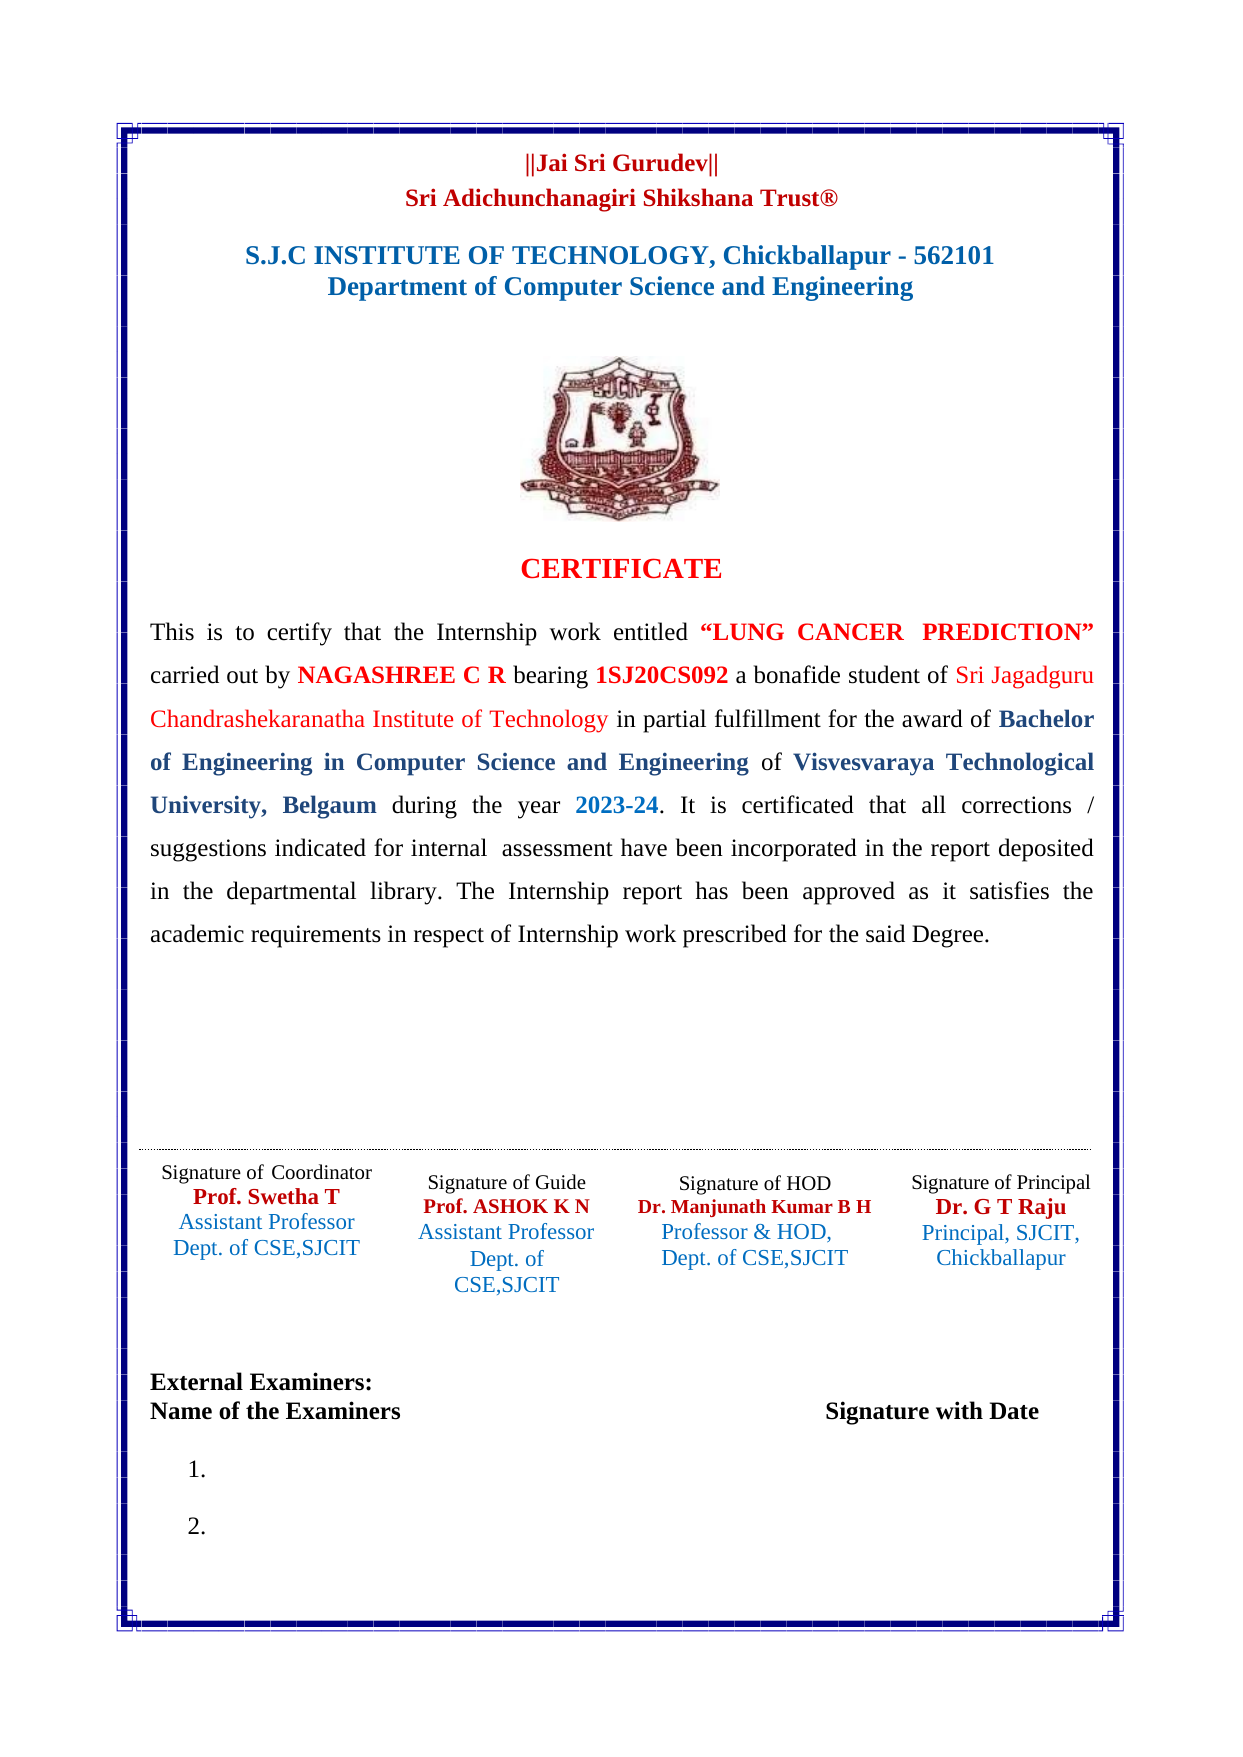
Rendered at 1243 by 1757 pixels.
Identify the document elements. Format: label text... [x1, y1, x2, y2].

text S.J.C INSTITUTE OF TECHNOLOGY, Chickballapur - 562101 Department of Computer Science and Engineering [245, 239, 997, 301]
text Sri Adichunchanagiri Shikshana Trust® [403, 183, 839, 211]
subtitle ||Jai Sri Gurudev|| [403, 148, 840, 177]
text Assistant Professor Dept. of CSE,SJCIT [413, 1218, 599, 1297]
text Signature of Principal Dr. G T Raju Principal, SJCIT, Chickballapur [910, 1171, 1092, 1270]
subtitle External Examiners: [150, 1367, 1105, 1396]
text Signature of Coordinator Prof. Swetha T Assistant Professor Dept. of CSE,SJCIT [161, 1161, 372, 1260]
text This is to certify that the Internship work entitled “LUNG CANCER PREDICTION” carried out by NAGASHREE C R bearing 1SJ20CS092 a bonafide student of Sri Jagadguru Chandrashekaranatha Institute of Technology in partial fulfillment for the award of Bachelor of Engineering in Computer Science and Engineering of Visvesvaraya Technological University, Belgaum during the year 2023-24. It is certificated that all corrections / suggestions indicated for internal assessment have been incorporated in the report deposited in the departmental library. The Internship report has been approved as it satisfies the academic requirements in respect of Internship work prescribed for the said Degree. [150, 617, 1094, 948]
text Prof. ASHOK K N [421, 1194, 591, 1218]
text 1. [187, 1454, 1105, 1483]
text 2. [187, 1511, 1105, 1540]
text Signature of Guide [421, 1171, 591, 1194]
picture [520, 356, 720, 522]
text Name of the Examiners Signature with Date [150, 1396, 1105, 1425]
text Signature of HOD [678, 1171, 876, 1195]
text Dr. Manjunath Kumar B H Professor & HOD, Dept. of CSE,SJCIT [638, 1195, 873, 1271]
text CERTIFICATE [403, 551, 839, 584]
